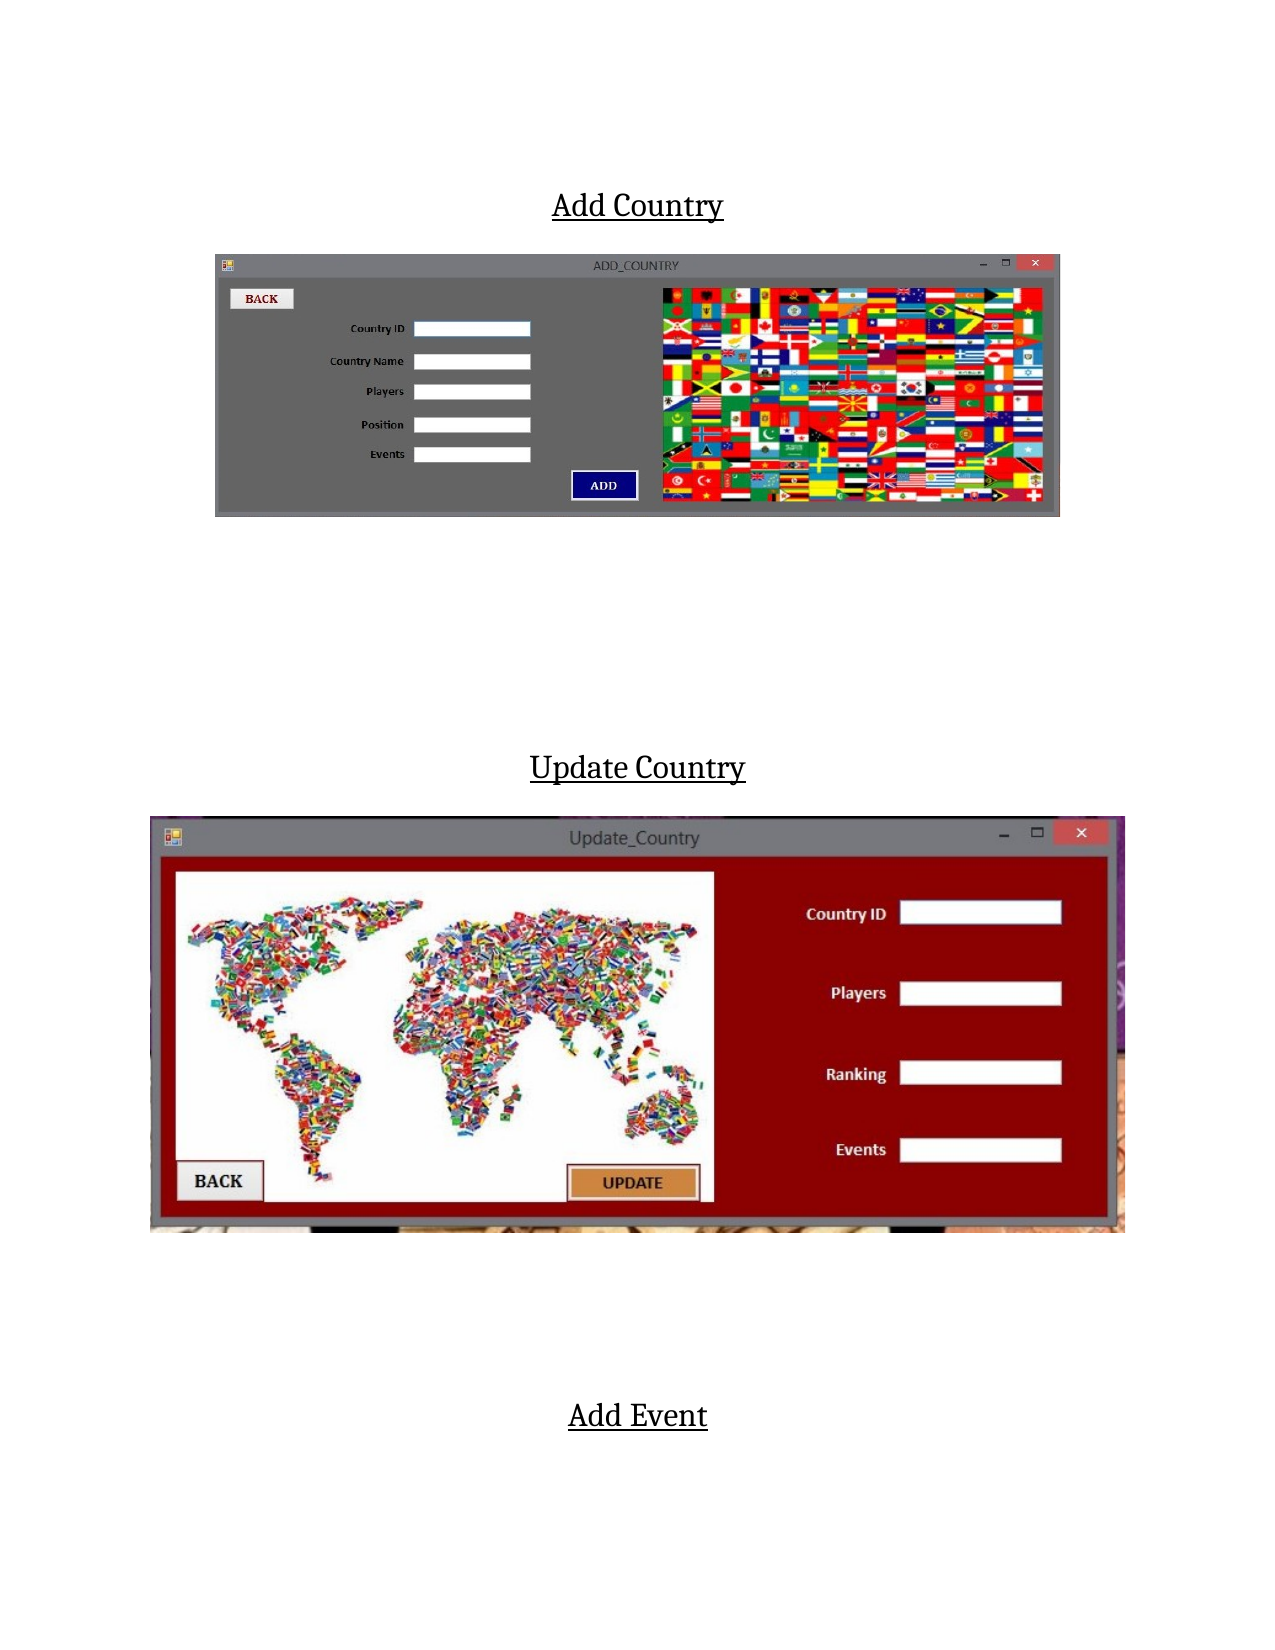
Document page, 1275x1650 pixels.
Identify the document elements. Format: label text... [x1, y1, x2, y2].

picture [215, 254, 1061, 517]
picture [150, 816, 1125, 1233]
text Add Event [150, 1396, 1125, 1435]
text Add Country [150, 187, 1125, 225]
text Update Country [150, 748, 1125, 787]
